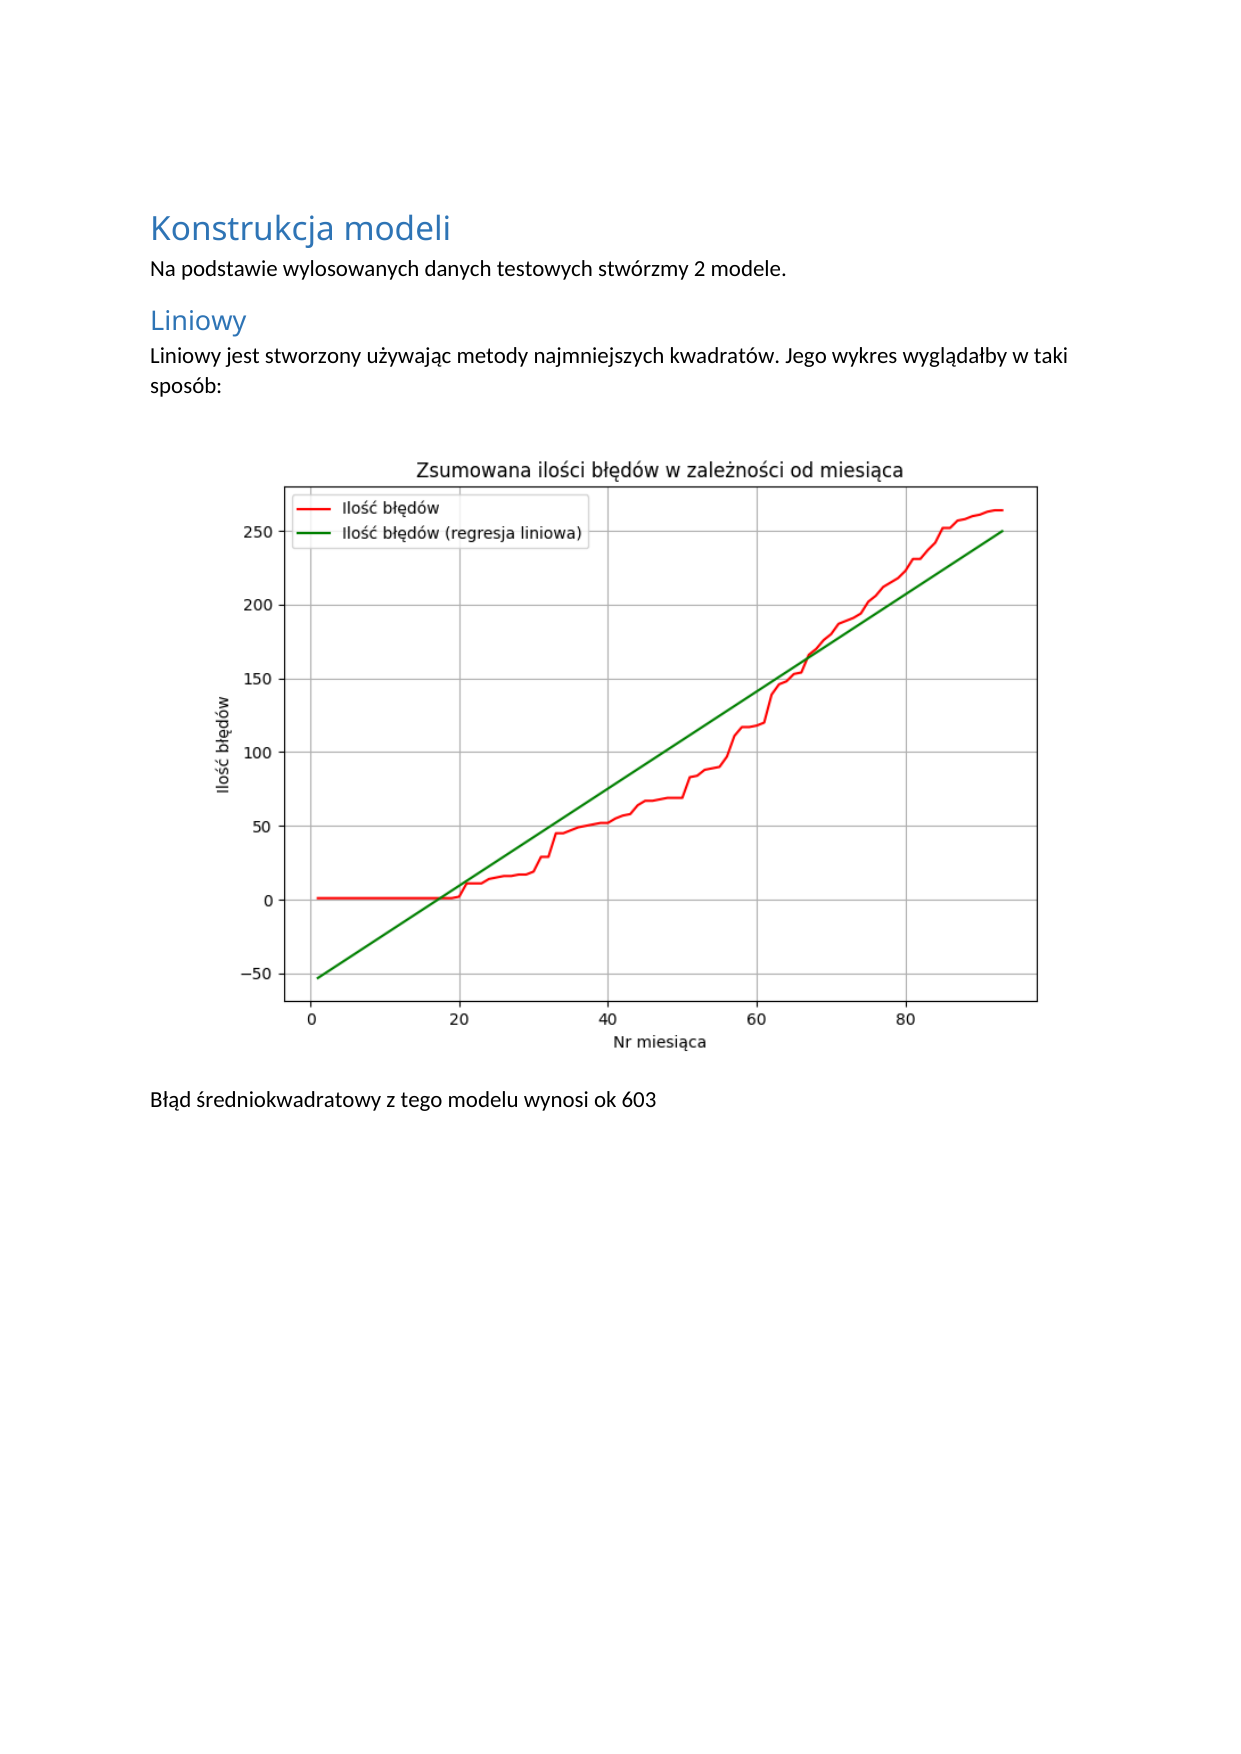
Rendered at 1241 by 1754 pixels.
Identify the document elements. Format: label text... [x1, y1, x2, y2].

subtitle Konstrukcja modeli [150, 205, 1090, 251]
text Błąd średniokwadratowy z tego modelu wynosi ok 603 [150, 1085, 1090, 1113]
text Liniowy jest stworzony używając metody najmniejszych kwadratów. Jego wykres wyglądałby w taki sposób: [150, 341, 1090, 399]
subtitle Liniowy [150, 301, 1090, 338]
text Na podstawie wylosowanych danych testowych stwórzmy 2 modele. [150, 254, 1090, 282]
